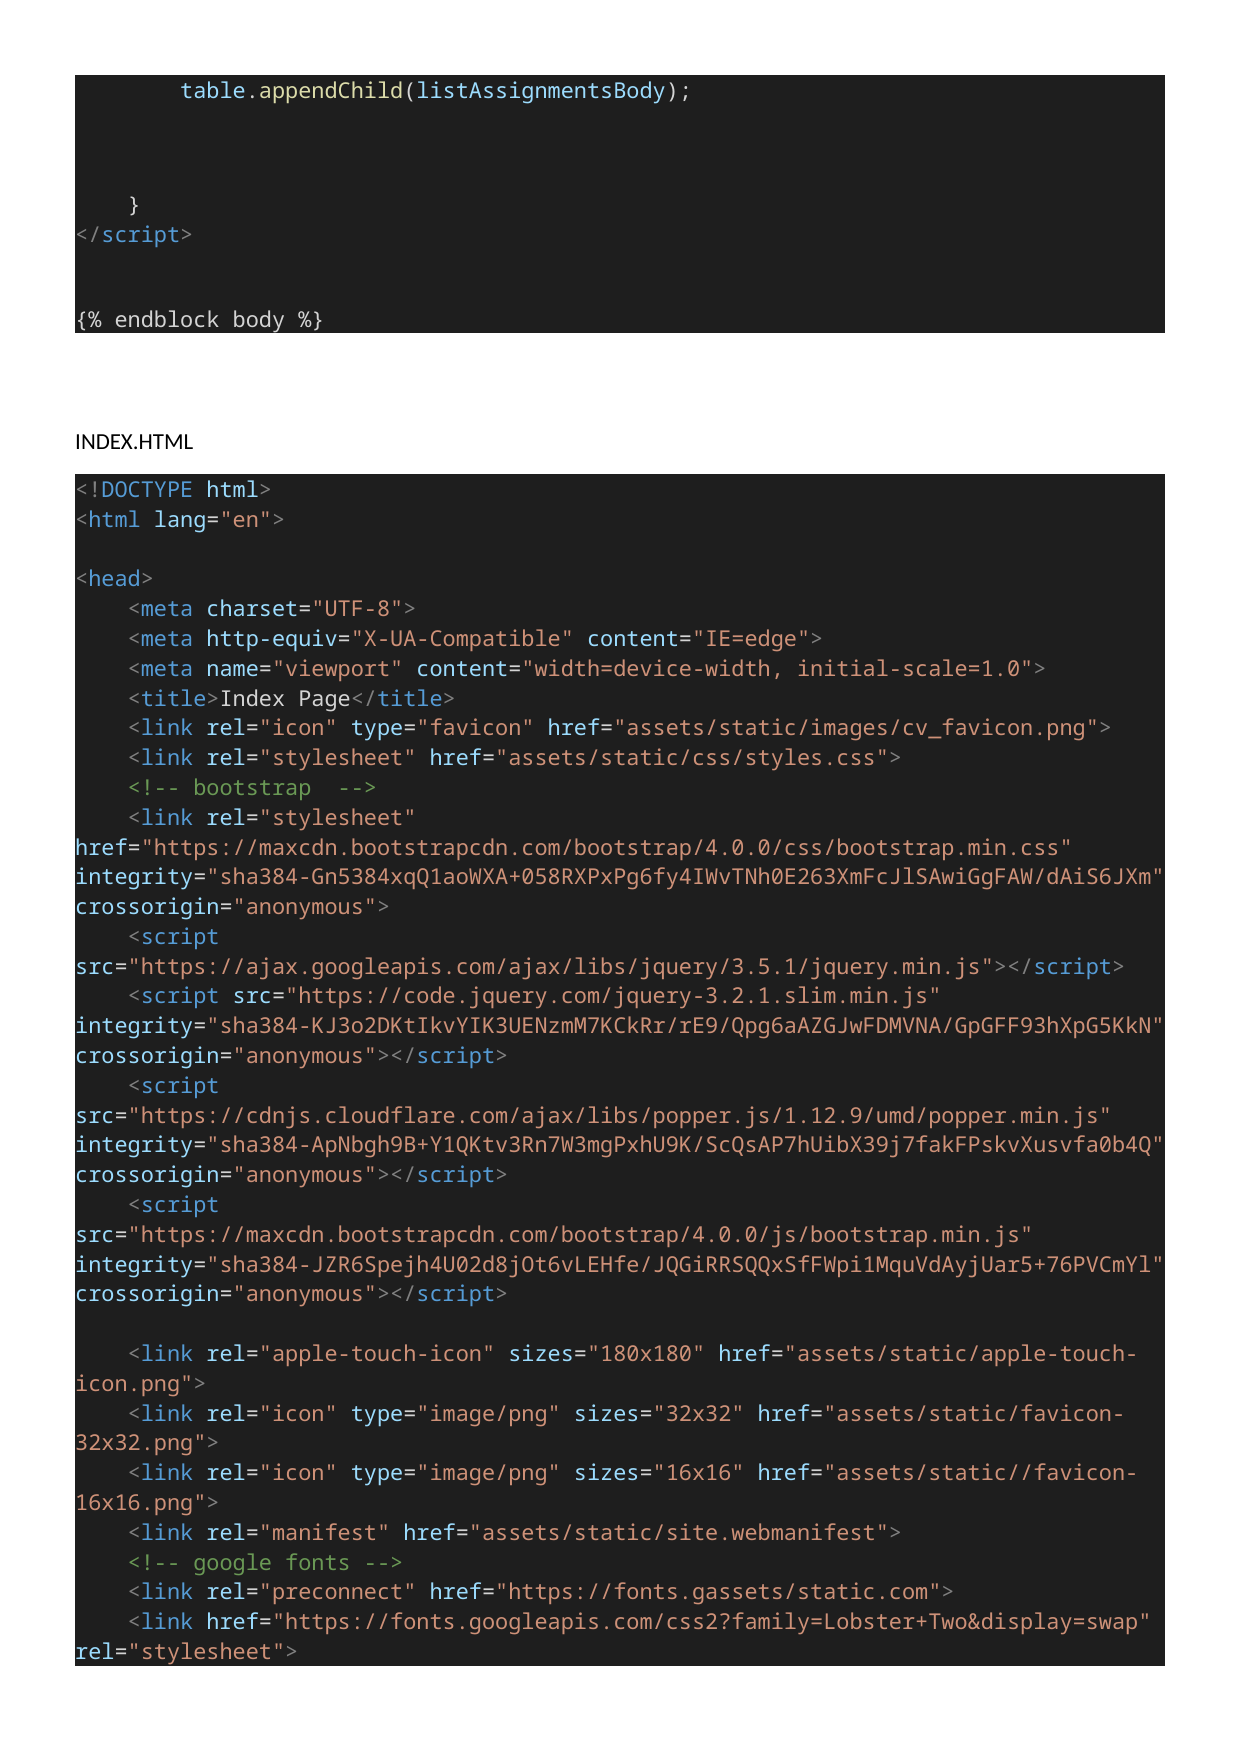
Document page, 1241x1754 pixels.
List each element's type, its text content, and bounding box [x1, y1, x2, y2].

text <!DOCTYPE html> [75, 474, 1165, 504]
text <link rel="stylesheet" href="assets/static/css/styles.css"> [75, 742, 1165, 772]
text <link rel="icon" type="image/png" sizes="16x16" href="assets/static//favicon-16x16.png"> [75, 1457, 1165, 1517]
text <link rel="icon" type="image/png" sizes="32x32" href="assets/static/favicon-32x32.png"> [75, 1398, 1165, 1457]
text table.appendChild(listAssignmentsBody); [75, 75, 1165, 105]
text <!-- bootstrap --> [75, 772, 1165, 802]
text </script> [75, 219, 1165, 249]
text <meta charset="UTF-8"> [75, 593, 1165, 623]
text <link rel="manifest" href="assets/static/site.webmanifest"> [75, 1517, 1165, 1547]
text <head> [75, 563, 1165, 593]
text <link rel="apple-touch-icon" sizes="180x180" href="assets/static/apple-touch-icon.png"> [75, 1338, 1165, 1398]
text <script src="https://ajax.googleapis.com/ajax/libs/jquery/3.5.1/jquery.min.js"></script> [75, 921, 1165, 981]
text <link rel="icon" type="favicon" href="assets/static/images/cv_favicon.png"> [75, 712, 1165, 742]
text <meta name="viewport" content="width=device-width, initial-scale=1.0"> [75, 653, 1165, 683]
text <link rel="stylesheet" href="https://maxcdn.bootstrapcdn.com/bootstrap/4.0.0/css/bootstrap.min.css" integrity="sha384-Gn5384xqQ1aoWXA+058RXPxPg6fy4IWvTNh0E263XmFcJlSAwiGgFAW/dAiS6JXm" crossorigin="anonymous"> [75, 802, 1165, 921]
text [75, 1576, 1165, 1606]
text <script src="https://maxcdn.bootstrapcdn.com/bootstrap/4.0.0/js/bootstrap.min.js" integrity="sha384-JZR6Spejh4U02d8jOt6vLEHfe/JQGiRRSQQxSfFWpi1MquVdAyjUar5+76PVCmYl" crossorigin="anonymous"></script> [75, 1189, 1165, 1308]
text <meta http-equiv="X-UA-Compatible" content="IE=edge"> [75, 623, 1165, 653]
text <title>Index Page</title> [75, 683, 1165, 712]
text <script src="https://code.jquery.com/jquery-3.2.1.slim.min.js" integrity="sha384-KJ3o2DKtIkvYIK3UENzmM7KCkRr/rE9/Qpg6aAZGJwFDMVNA/GpGFF93hXpG5KkN" crossorigin="anonymous"></script> [75, 981, 1165, 1070]
text <html lang="en"> [75, 504, 1165, 534]
text <script src="https://cdnjs.cloudflare.com/ajax/libs/popper.js/1.12.9/umd/popper.min.js" integrity="sha384-ApNbgh9B+Y1QKtv3Rn7W3mgPxhU9K/ScQsAP7hUibX39j7fakFPskvXusvfa0b4Q" crossorigin="anonymous"></script> [75, 1070, 1165, 1189]
text {% endblock body %} [75, 304, 1165, 333]
text <!-- google fonts --> [75, 1547, 1165, 1576]
text } [75, 189, 1165, 219]
text INDEX.HTML [75, 427, 1165, 455]
text <link href="https://fonts.googleapis.com/css2?family=Lobster+Two&display=swap" rel="stylesheet"> [75, 1606, 1165, 1666]
